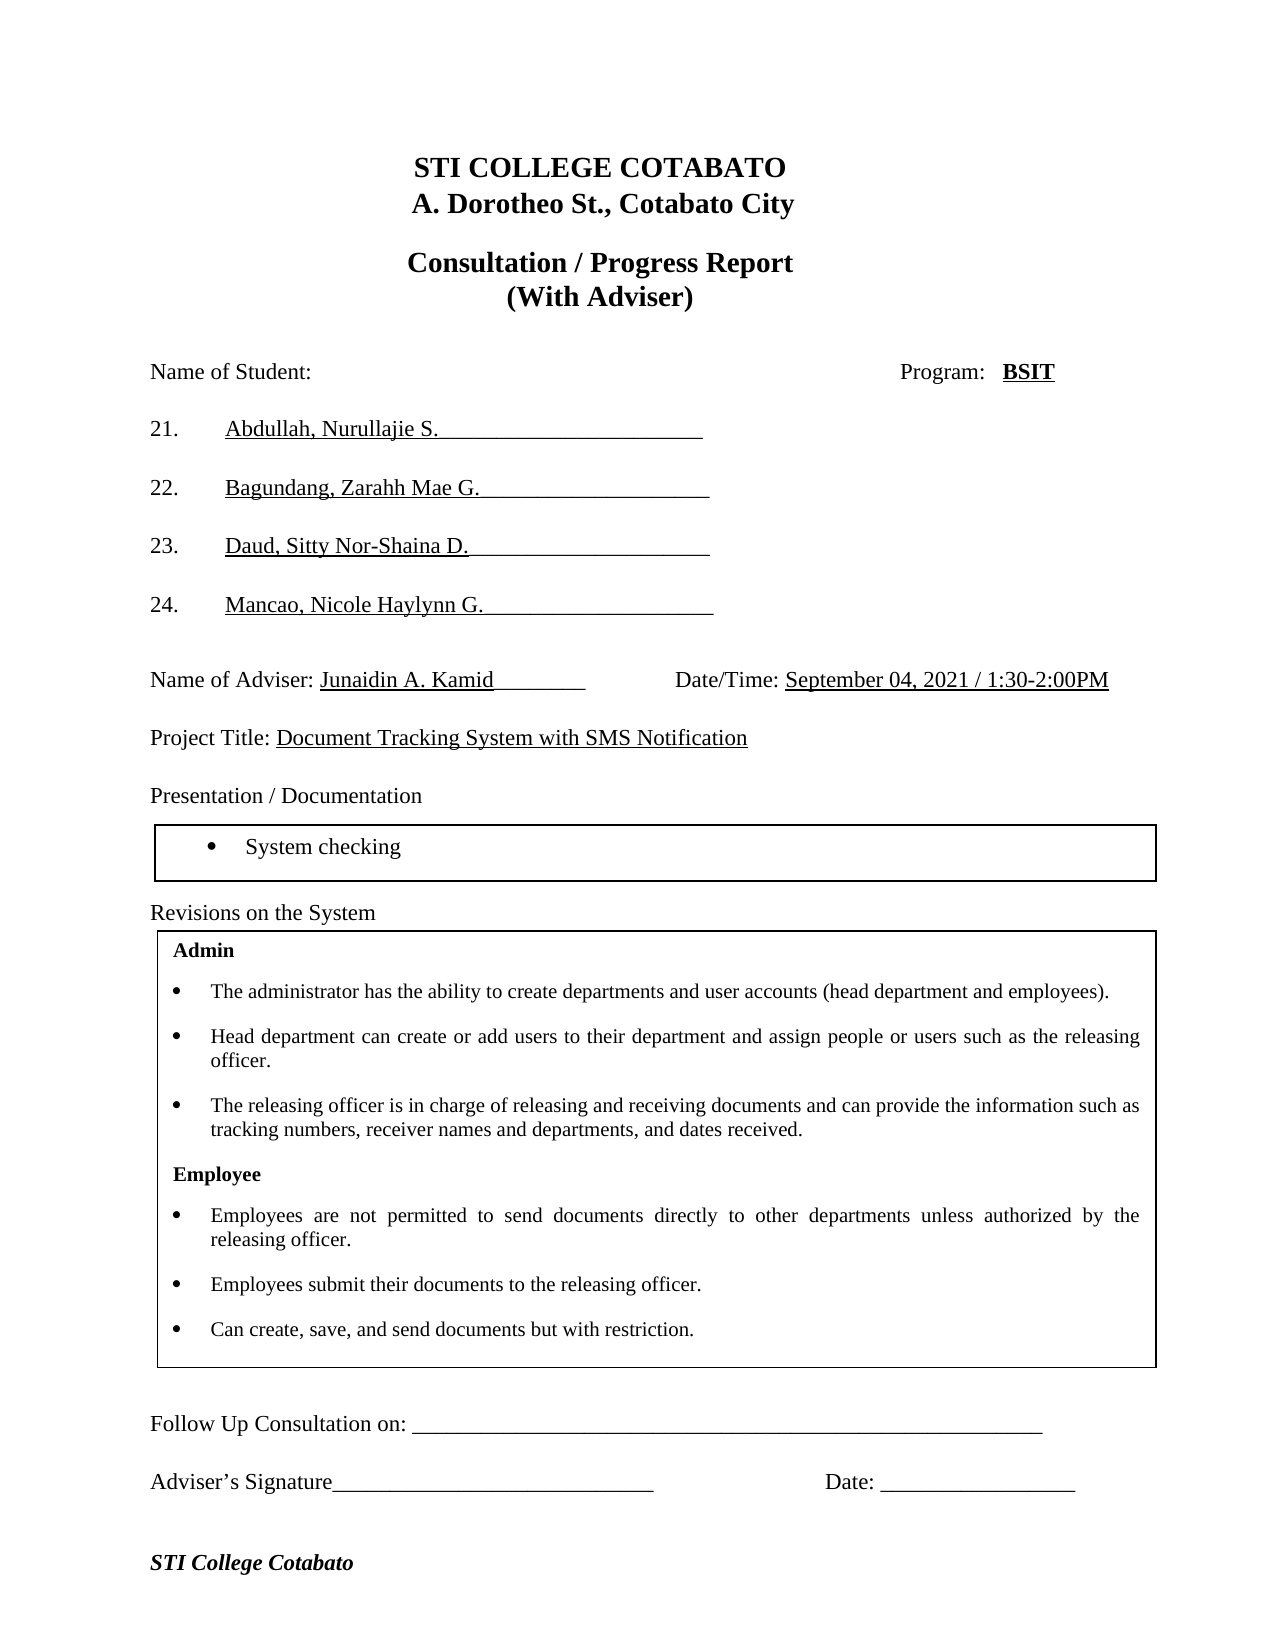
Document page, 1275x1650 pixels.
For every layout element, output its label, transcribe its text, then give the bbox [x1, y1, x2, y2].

text (With Adviser) [75, 279, 1125, 313]
text Name of Student: Program: BSIT [150, 358, 1125, 384]
list Revisions on the System [75, 899, 1125, 925]
text Adviser’s Signature____________________________ Date: _________________ [150, 1468, 1125, 1494]
list Daud, Sitty Nor-Shaina D._____________________ [150, 533, 1125, 559]
text Project Title: Document Tracking System with SMS Notification [150, 724, 1125, 751]
text Consultation / Progress Report [75, 246, 1125, 279]
list Presentation / Documentation [150, 782, 1125, 808]
list Bagundang, Zarahh Mae G.____________________ [150, 474, 1125, 500]
text STI COLLEGE COTABATO [75, 150, 1125, 183]
text A. Dorotheo St., Cotabato City [300, 186, 1125, 220]
text Follow Up Consultation on: _______________________________________________________ [150, 1411, 1125, 1437]
text Name of Adviser: Junaidin A. Kamid________ Date/Time: September 04, 2021 / 1:30-2:00PM [150, 667, 1125, 693]
list Abdullah, Nurullajie S._______________________ [150, 415, 1125, 442]
list Mancao, Nicole Haylynn G.____________________ [150, 591, 1125, 618]
